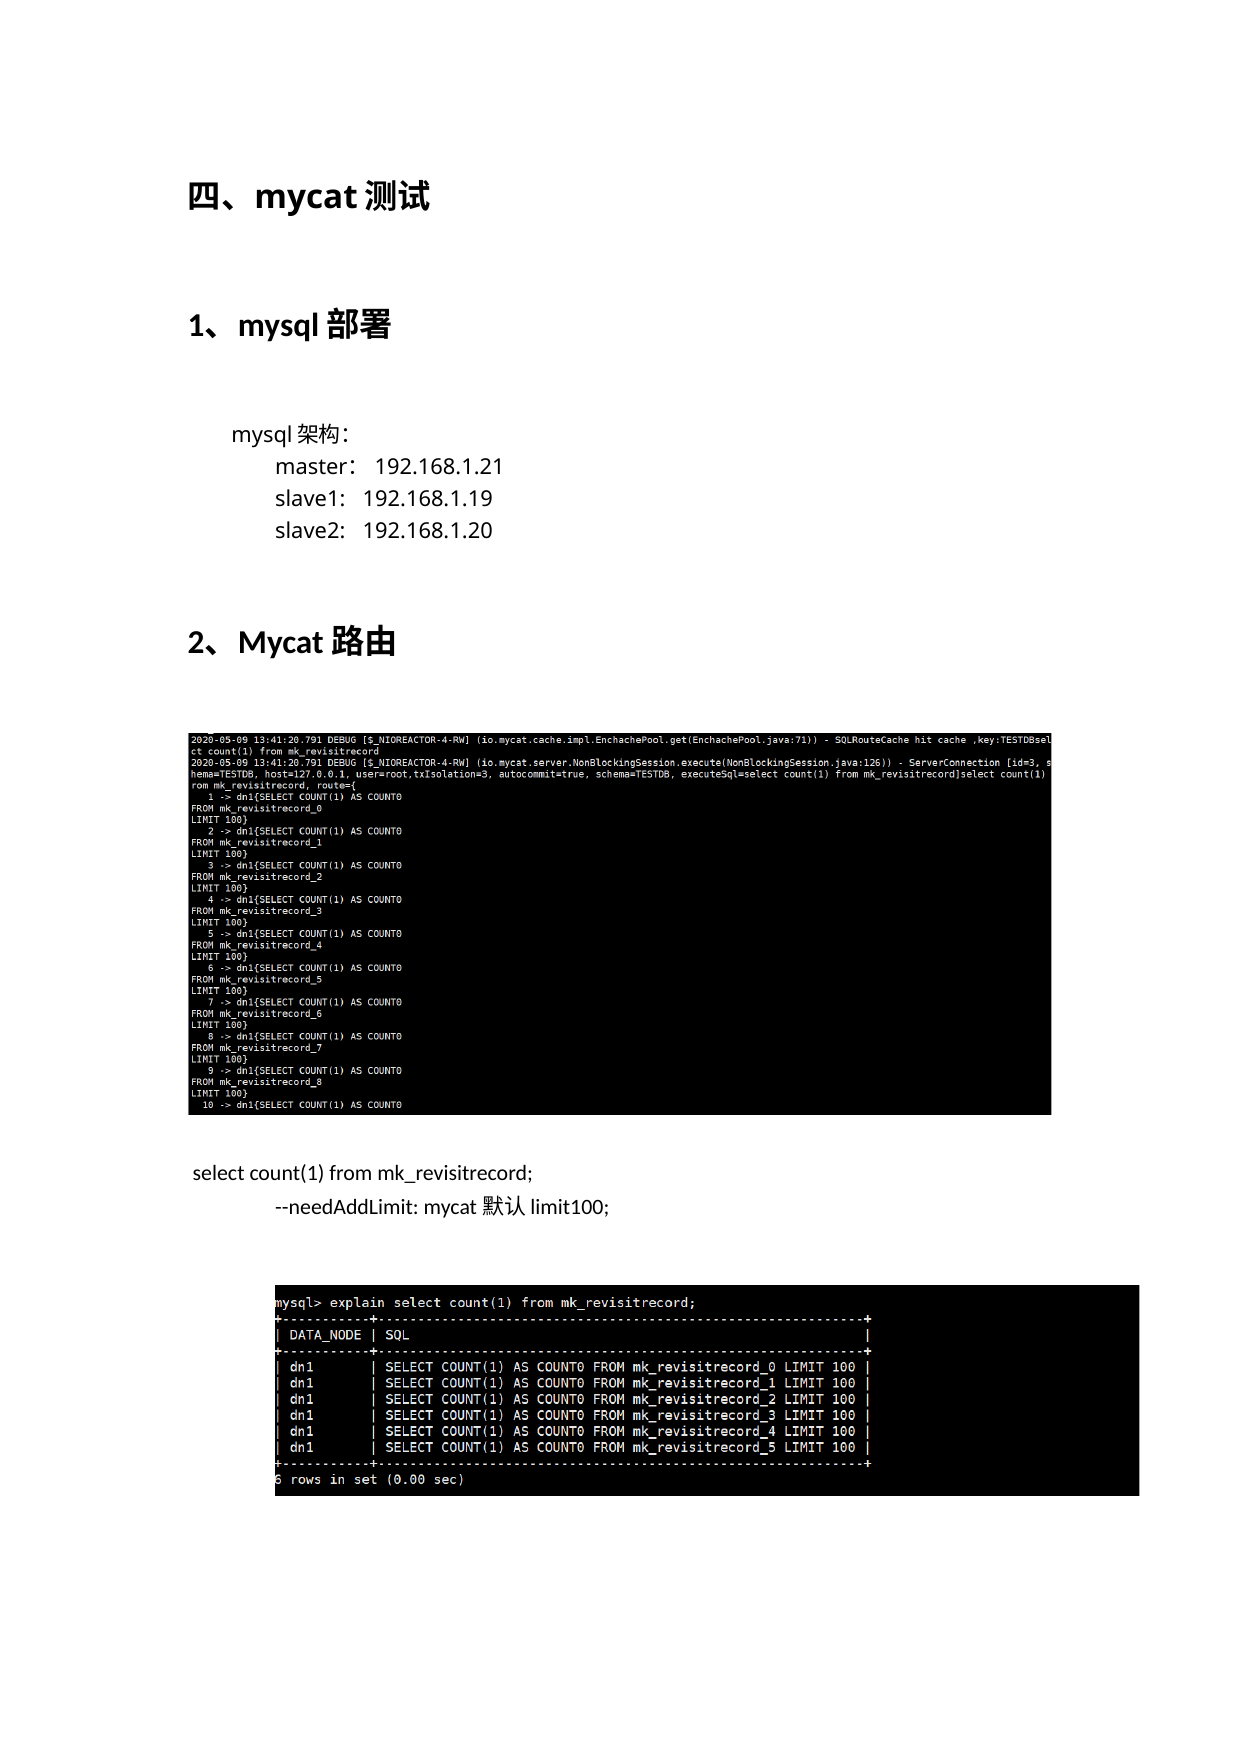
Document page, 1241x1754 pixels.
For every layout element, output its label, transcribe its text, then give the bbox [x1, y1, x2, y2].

subtitle mycat测试 [187, 162, 1053, 227]
text select count(1) from mk_revisitrecord; [187, 1156, 1053, 1188]
subtitle Mycat 路由 [187, 606, 1053, 671]
picture [275, 1285, 1140, 1496]
text mysql架构： [187, 417, 1053, 449]
picture [187, 733, 1052, 1115]
text slave2: 192.168.1.20 [187, 514, 1053, 547]
text --needAddLimit: mycat 默认limit100; [231, 1188, 1053, 1221]
subtitle mysql部署 [187, 289, 1053, 354]
text slave1: 192.168.1.19 [187, 482, 1053, 514]
text master： 192.168.1.21 [187, 449, 1053, 482]
